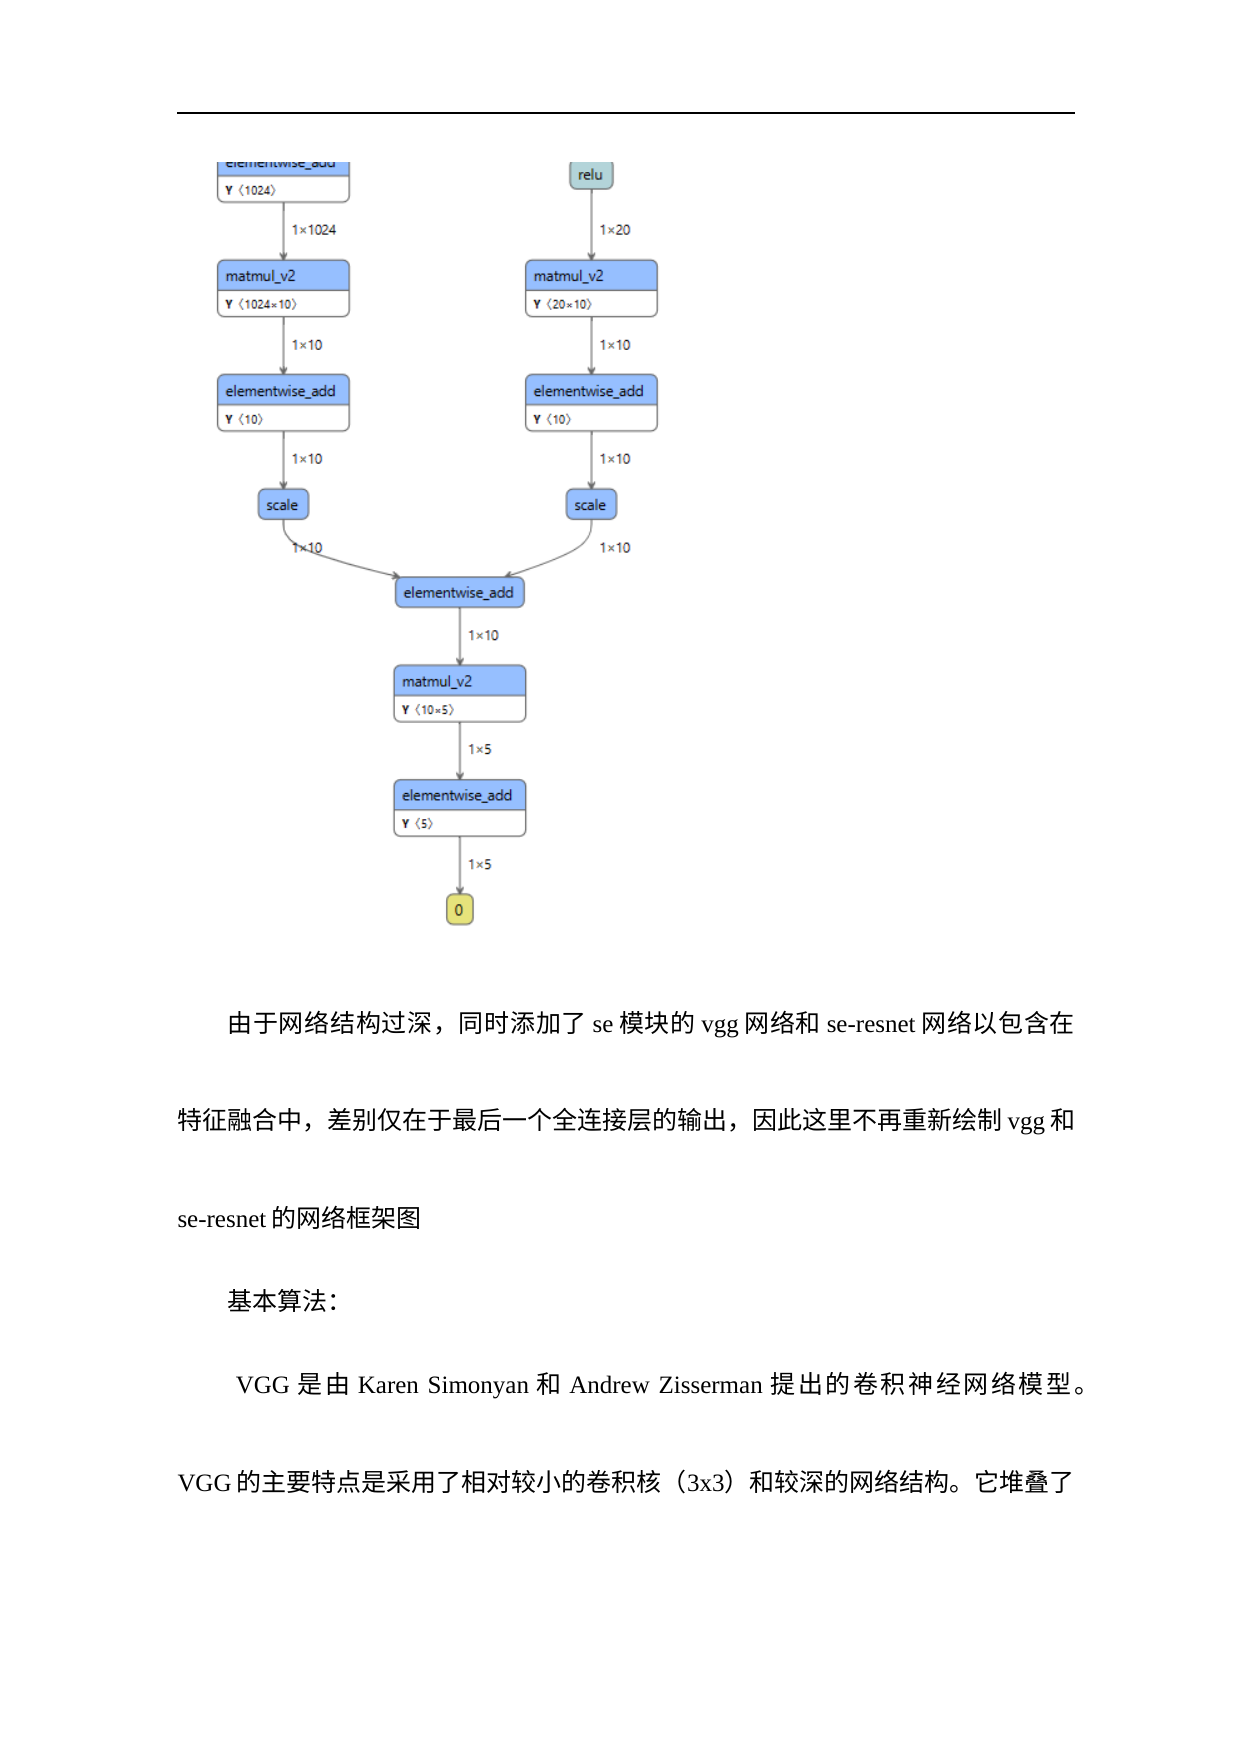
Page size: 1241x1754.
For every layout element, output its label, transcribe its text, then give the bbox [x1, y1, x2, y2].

text 基本算法： [177, 1267, 1075, 1332]
text 由于网络结构过深，同时添加了se模块的vgg网络和se-resnet网络以包含在特征融合中，差别仅在于最后一个全连接层的输出，因此这里不再重新绘制vgg和se-resnet的网络框架图 [177, 989, 1075, 1249]
picture [177, 162, 688, 972]
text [177, 1350, 1075, 1513]
